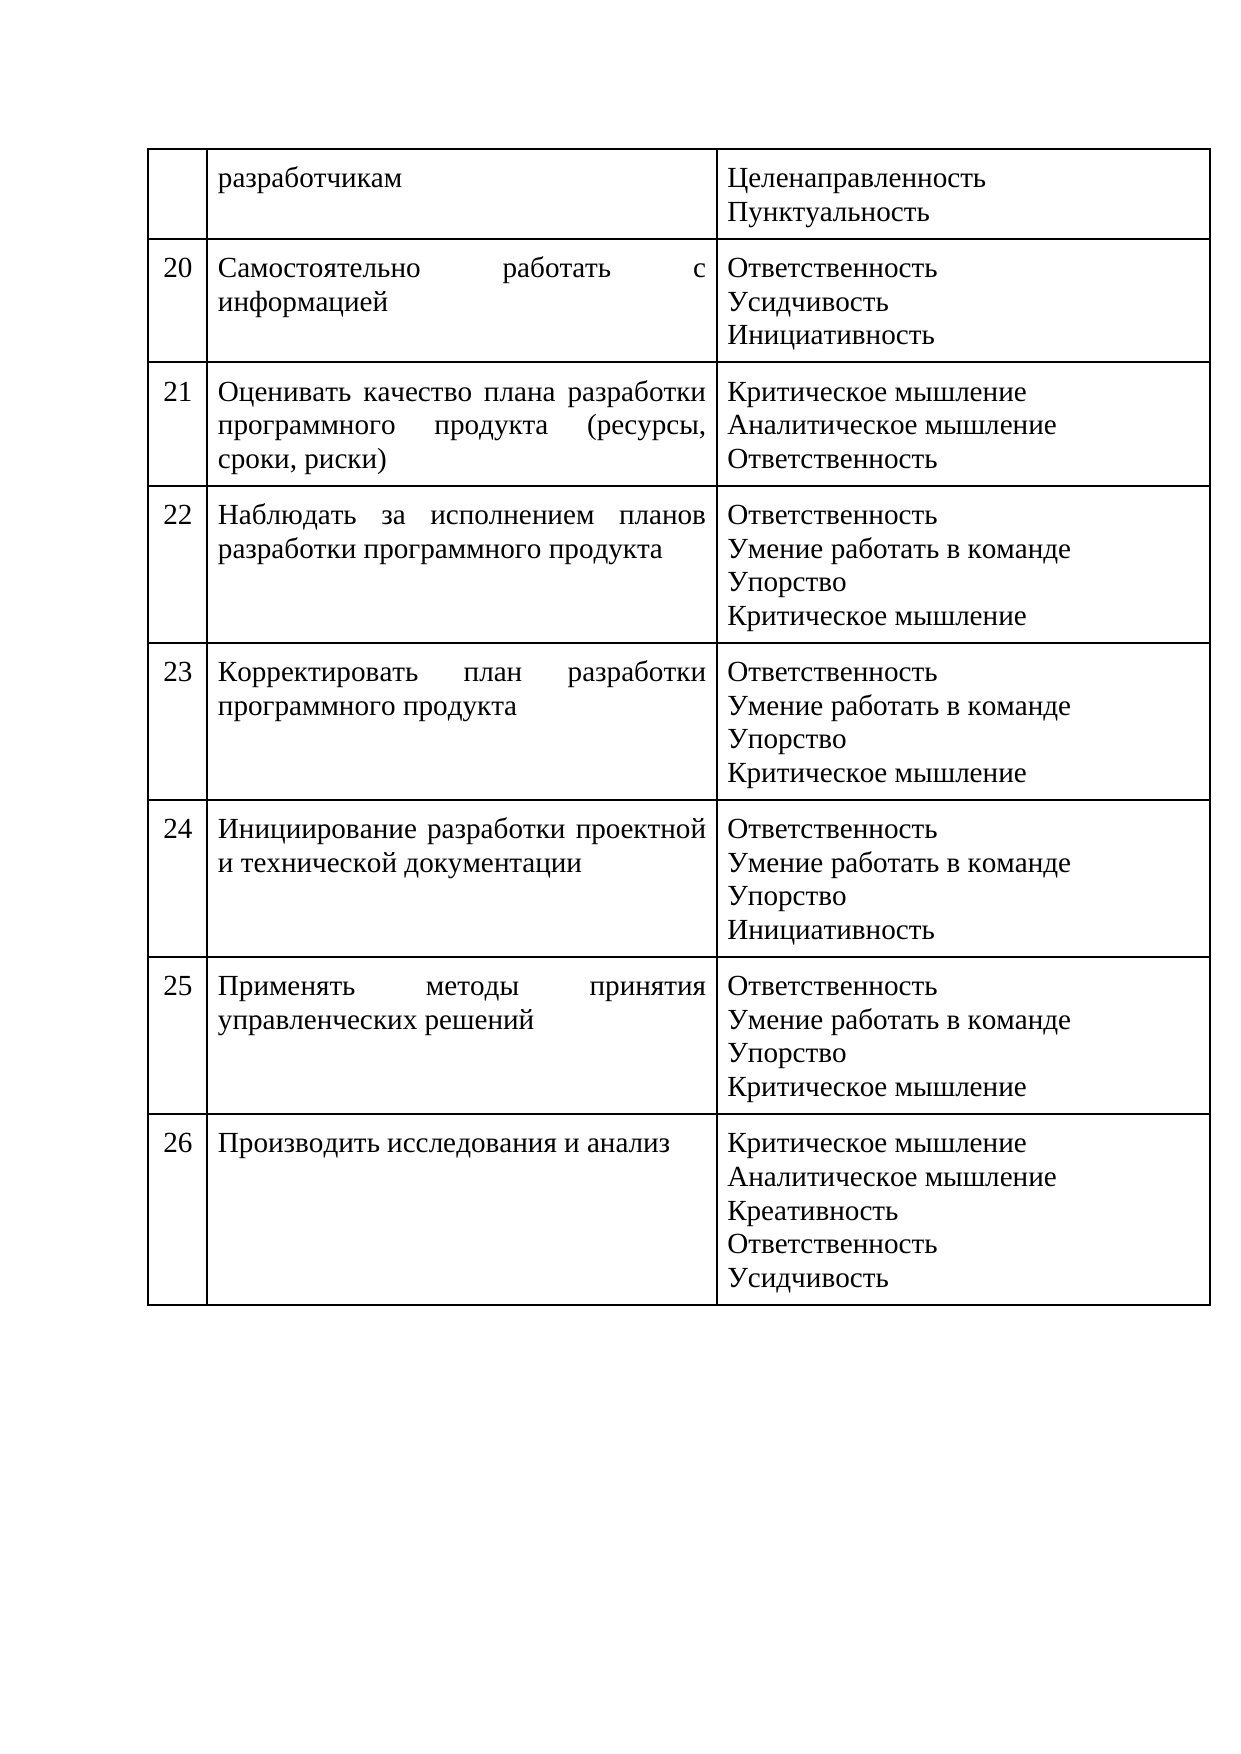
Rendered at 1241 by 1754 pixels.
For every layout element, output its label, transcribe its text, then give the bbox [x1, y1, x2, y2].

table_cell Ответственность Умение работать в команде Упорство Критическое мышление [718, 644, 1209, 799]
table_cell Наблюдать за исполнением планов разработки программного продукта [208, 487, 716, 642]
table_cell 23 [149, 644, 206, 799]
table_cell Оценивать качество плана разработки программного продукта (ресурсы, сроки, риски) [208, 363, 716, 485]
table_cell Самостоятельно работать с информацией [208, 240, 716, 361]
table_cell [718, 150, 1209, 238]
table_cell 25 [149, 958, 206, 1113]
table_cell 24 [149, 801, 206, 956]
table_cell 19 [149, 150, 206, 238]
table_cell Производить исследования и анализ [208, 1115, 716, 1304]
table_cell Критическое мышление Аналитическое мышление Креативность Ответственность Усидчивость [718, 1115, 1209, 1304]
table_cell Инициирование разработки проектной и технической документации [208, 801, 716, 956]
table_cell Применять методы принятия управленческих решений [208, 958, 716, 1113]
table_cell Корректировать план разработки программного продукта [208, 644, 716, 799]
table_cell Критическое мышление Аналитическое мышление Ответственность [718, 363, 1209, 485]
table_cell Ответственность Умение работать в команде Упорство Инициативность [718, 801, 1209, 956]
table_cell Ответственность Усидчивость Инициативность [718, 240, 1209, 361]
table_cell Ответственность Умение работать в команде Упорство Критическое мышление [718, 958, 1209, 1113]
table_cell 22 [149, 487, 206, 642]
table_cell 26 [149, 1115, 206, 1304]
table_cell Ответственность Умение работать в команде Упорство Критическое мышление [718, 487, 1209, 642]
table_cell 21 [149, 363, 206, 485]
table_cell 20 [149, 240, 206, 361]
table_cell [208, 150, 716, 238]
